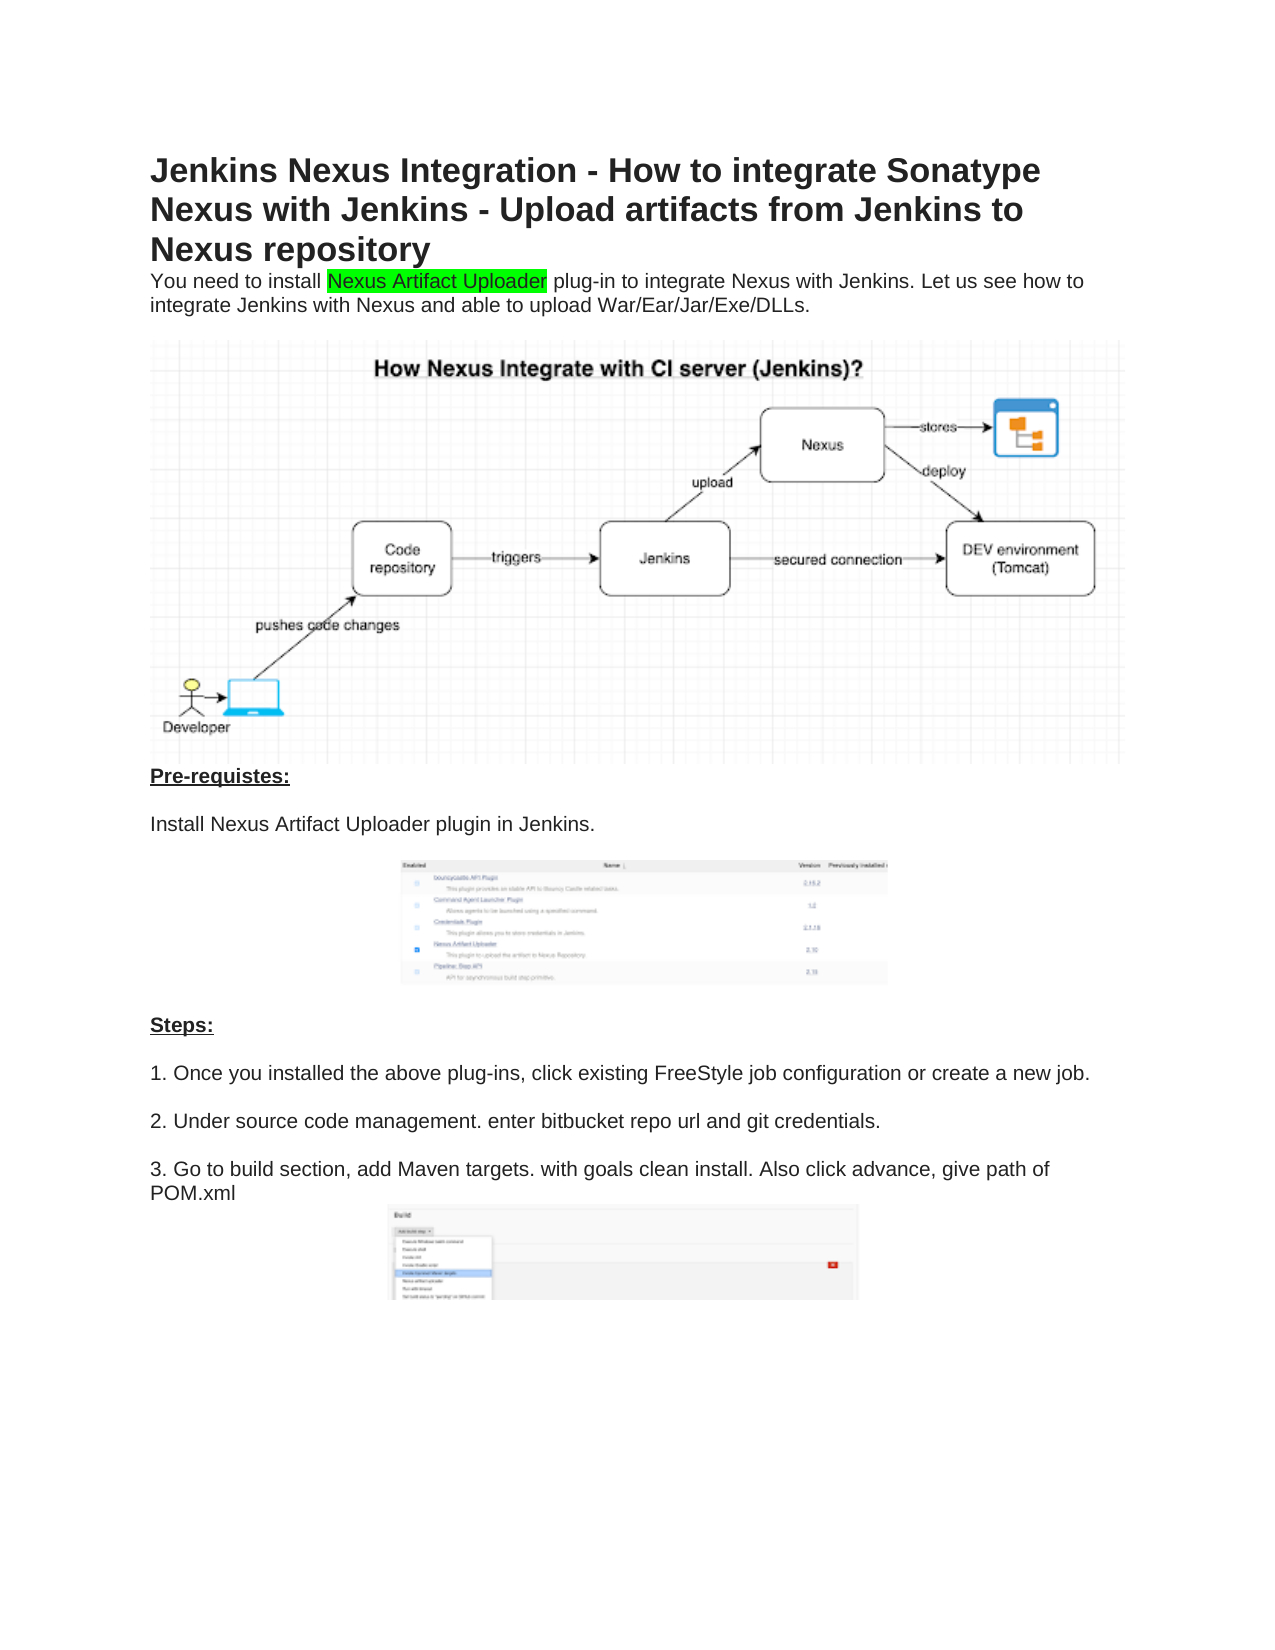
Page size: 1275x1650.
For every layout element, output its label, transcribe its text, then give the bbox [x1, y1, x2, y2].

picture [387, 860, 888, 990]
text You need to install Nexus Artifact Uploader plug-in to integrate Nexus with Jenkins. Let us see how to integrate Jenkins with Nexus and able to upload War/Ear/Jar/Exe/DLLs. Pre-requistes: Install Nexus Artifact Uploader plugin in Jenkins. [150, 764, 1125, 835]
text Steps: 1. Once you installed the above plug-ins, click existing FreeStyle job configuration or create a new job. 2. Under source code management. enter bitbucket repo url and git credentials. 3. Go to build section, add Maven targets. with goals clean install. Also click advance, give path of POM.xml [150, 989, 1125, 1205]
picture [150, 340, 1125, 764]
picture [387, 1204, 888, 1300]
text Jenkins Nexus Integration - How to integrate Sonatype Nexus with Jenkins - Upload artifacts from Jenkins to Nexus repository [150, 150, 1125, 269]
text You need to install Nexus Artifact Uploader plug-in to integrate Nexus with Jenkins. Let us see how to integrate Jenkins with Nexus and able to upload War/Ear/Jar/Exe/DLLs. Pre-requistes: Install Nexus Artifact Uploader plugin in Jenkins. [150, 269, 1125, 340]
